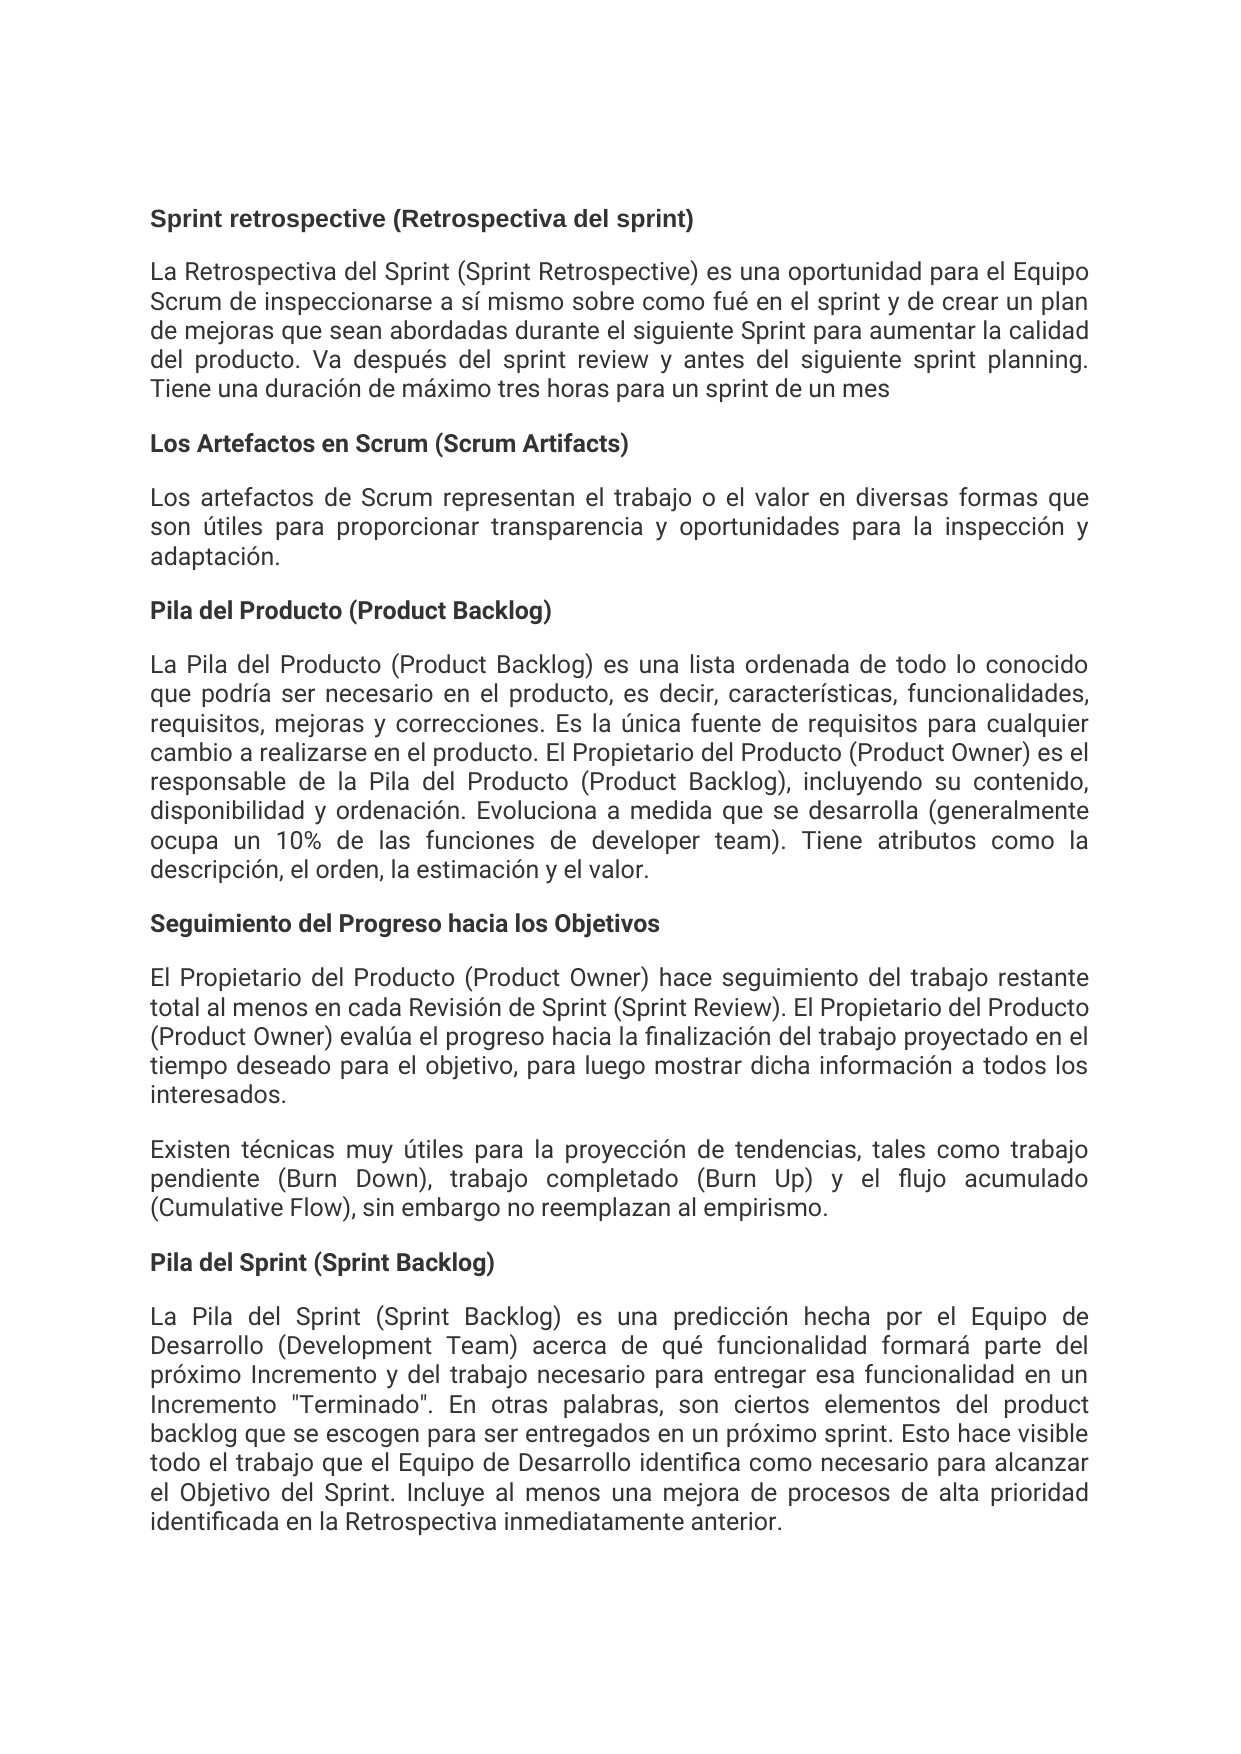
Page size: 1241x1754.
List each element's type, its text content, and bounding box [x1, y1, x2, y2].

text Los Artefactos en Scrum (Scrum Artifacts) [150, 429, 1090, 458]
text Sprint retrospective (Retrospectiva del sprint) [150, 204, 1090, 232]
text El Propietario del Producto (Product Owner) hace seguimiento del trabajo restante total al menos en cada Revisión de Sprint (Sprint Review). El Propietario del Producto (Product Owner) evalúa el progreso hacia la finalización del trabajo proyectado en el tiempo deseado para el objetivo, para luego mostrar dicha información a todos los interesados. [150, 964, 1090, 1110]
text Pila del Sprint (Sprint Backlog) [150, 1248, 1090, 1277]
text Pila del Producto (Product Backlog) [150, 596, 1090, 625]
text La Pila del Sprint (Sprint Backlog) es una predicción hecha por el Equipo de Desarrollo (Development Team) acerca de qué funcionalidad formará parte del próximo Incremento y del trabajo necesario para entregar esa funcionalidad en un Incremento "Terminado". En otras palabras, son ciertos elementos del product backlog que se escogen para ser entregados en un próximo sprint. Esto hace visible todo el trabajo que el Equipo de Desarrollo identifica como necesario para alcanzar el Objetivo del Sprint. Incluye al menos una mejora de procesos de alta prioridad identificada en la Retrospectiva inmediatamente anterior. [150, 1302, 1090, 1536]
text Seguimiento del Progreso hacia los Objetivos [150, 909, 1090, 939]
text Los artefactos de Scrum representan el trabajo o el valor en diversas formas que son útiles para proporcionar transparencia y oportunidades para la inspección y adaptación. [150, 483, 1090, 571]
text La Pila del Producto (Product Backlog) es una lista ordenada de todo lo conocido que podría ser necesario en el producto, es decir, características, funcionalidades, requisitos, mejoras y correcciones. Es la única fuente de requisitos para cualquier cambio a realizarse en el producto. El Propietario del Producto (Product Owner) es el responsable de la Pila del Producto (Product Backlog), incluyendo su contenido, disponibilidad y ordenación. Evoluciona a medida que se desarrolla (generalmente ocupa un 10% de las funciones de developer team). Tiene atributos como la descripción, el orden, la estimación y el valor. [150, 650, 1090, 884]
text Existen técnicas muy útiles para la proyección de tendencias, tales como trabajo pendiente (Burn Down), trabajo completado (Burn Up) y el flujo acumulado (Cumulative Flow), sin embargo no reemplazan al empirismo. [150, 1135, 1090, 1223]
text La Retrospectiva del Sprint (Sprint Retrospective) es una oportunidad para el Equipo Scrum de inspeccionarse a sí mismo sobre como fué en el sprint y de crear un plan de mejoras que sean abordadas durante el siguiente Sprint para aumentar la calidad del producto. Va después del sprint review y antes del siguiente sprint planning. Tiene una duración de máximo tres horas para un sprint de un mes [150, 257, 1090, 404]
